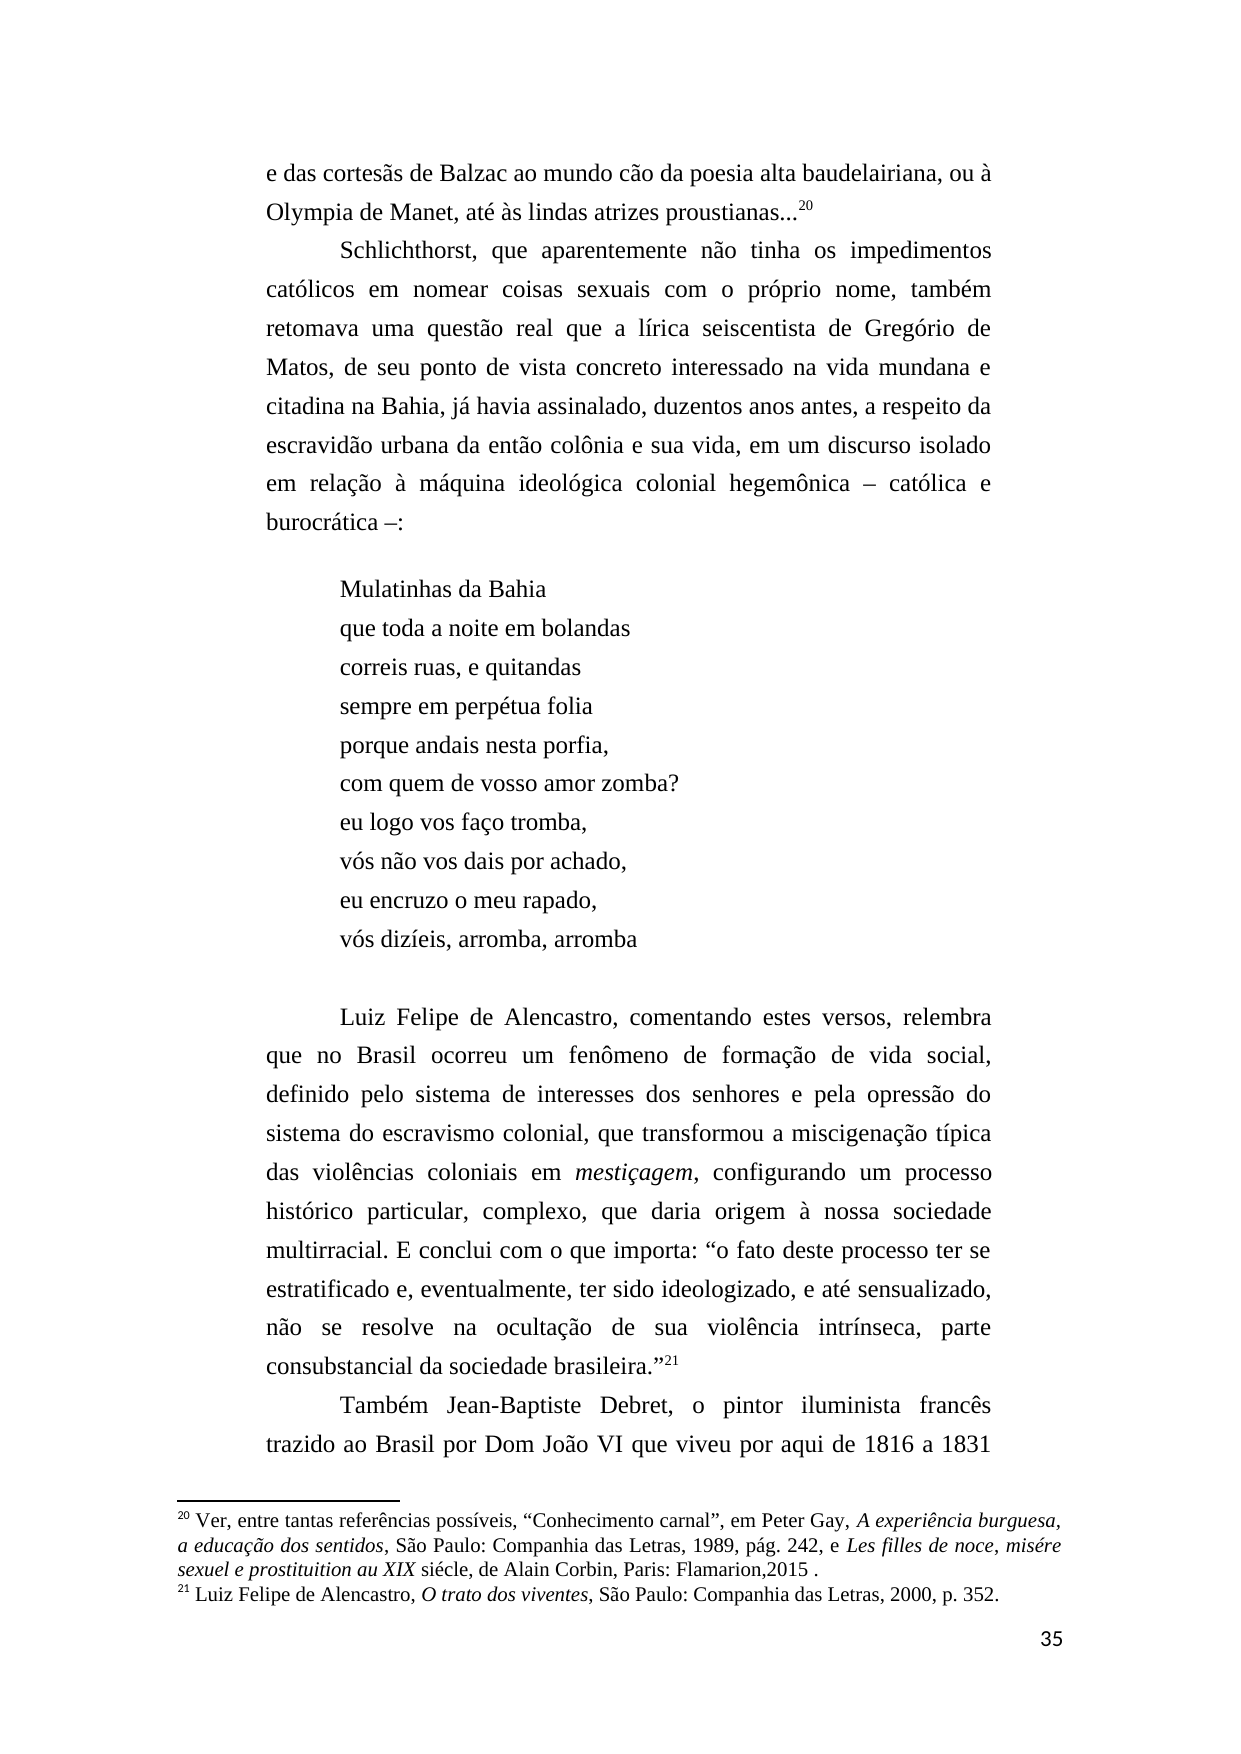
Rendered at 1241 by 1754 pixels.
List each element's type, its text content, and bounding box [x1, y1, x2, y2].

text correis ruas, e quitandas [266, 642, 992, 681]
text sempre em perpétua folia [266, 681, 992, 719]
text com quem de vosso amor zomba? [266, 758, 992, 797]
text que toda a noite em bolandas [266, 603, 992, 642]
text vós não vos dais por achado, [266, 836, 992, 875]
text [266, 1380, 992, 1458]
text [266, 148, 992, 225]
text porque andais nesta porfia, [266, 719, 992, 758]
text Luiz Felipe de Alencastro, comentando estes versos, relembra que no Brasil ocorreu um fenômeno de formação de vida social, definido pelo sistema de interesses dos senhores e pela opressão do sistema do escravismo colonial, que transformou a miscigenação típica das violências coloniais em mestiçagem, configurando um processo histórico particular, complexo, que daria origem à nossa sociedade multirracial. E conclui com o que importa: “o fato deste processo ter se estratificado e, eventualmente, ter sido ideologizado, e até sensualizado, não se resolve na ocultação de sua violência intrínseca, parte consubstancial da sociedade brasileira.” [266, 992, 992, 1380]
text Mulatinhas da Bahia [266, 564, 992, 603]
text Schlichthorst, que aparentemente não tinha os impedimentos católicos em nomear coisas sexuais com o próprio nome, também retomava uma questão real que a lírica seiscentista de Gregório de Matos, de seu ponto de vista concreto interessado na vida mundana e citadina na Bahia, já havia assinalado, duzentos anos antes, a respeito da escravidão urbana da então colônia e sua vida, em um discurso isolado em relação à máquina ideológica colonial hegemônica – católica e burocrática –: [266, 225, 992, 536]
text vós dizíeis, arromba, arromba [266, 914, 992, 953]
text eu logo vos faço tromba, [266, 797, 992, 836]
text eu encruzo o meu rapado, [266, 875, 992, 914]
